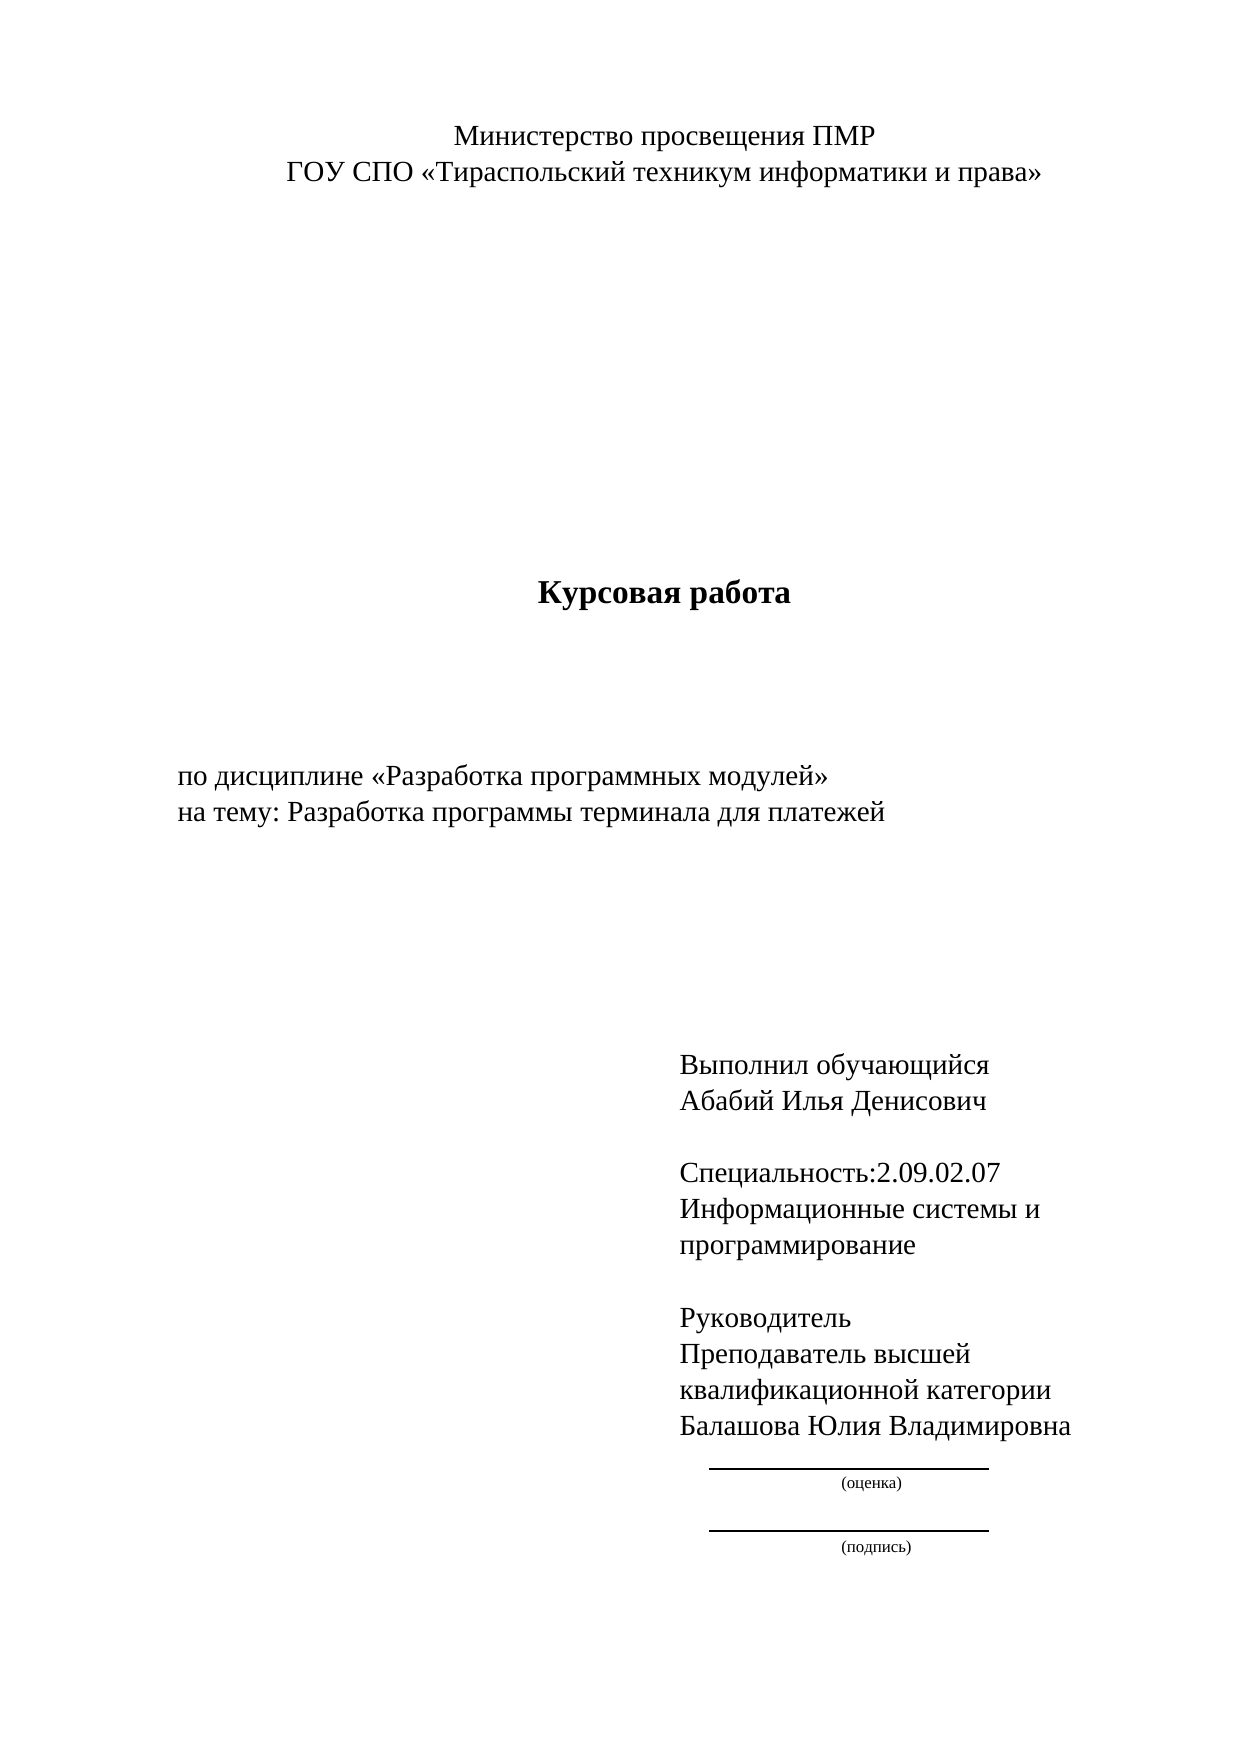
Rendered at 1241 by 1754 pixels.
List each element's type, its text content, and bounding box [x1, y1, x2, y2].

text ГОУ СПО «Тираспольский техникум информатики и права» [177, 154, 1152, 188]
text Преподаватель высшей [177, 1336, 1152, 1369]
text (подпись) [767, 1537, 1152, 1570]
text Руководитель [177, 1300, 1152, 1333]
text Абабий Илья Денисович [177, 1083, 1152, 1116]
text на тему: Разработка программы терминала для платежей [177, 794, 1152, 827]
text по дисциплине «Разработка программных модулей» [177, 758, 1152, 791]
text (оценка) [767, 1472, 1152, 1506]
text Балашова Юлия Владимировна [177, 1408, 1152, 1442]
text Выполнил обучающийся [177, 1047, 1152, 1080]
text Специальность:2.09.02.07 Информационные системы и программирование [679, 1155, 1152, 1261]
subtitle Курсовая работа [177, 572, 1152, 611]
text квалификационной категории [177, 1372, 1152, 1406]
text Министерство просвещения ПМР [177, 118, 1152, 152]
